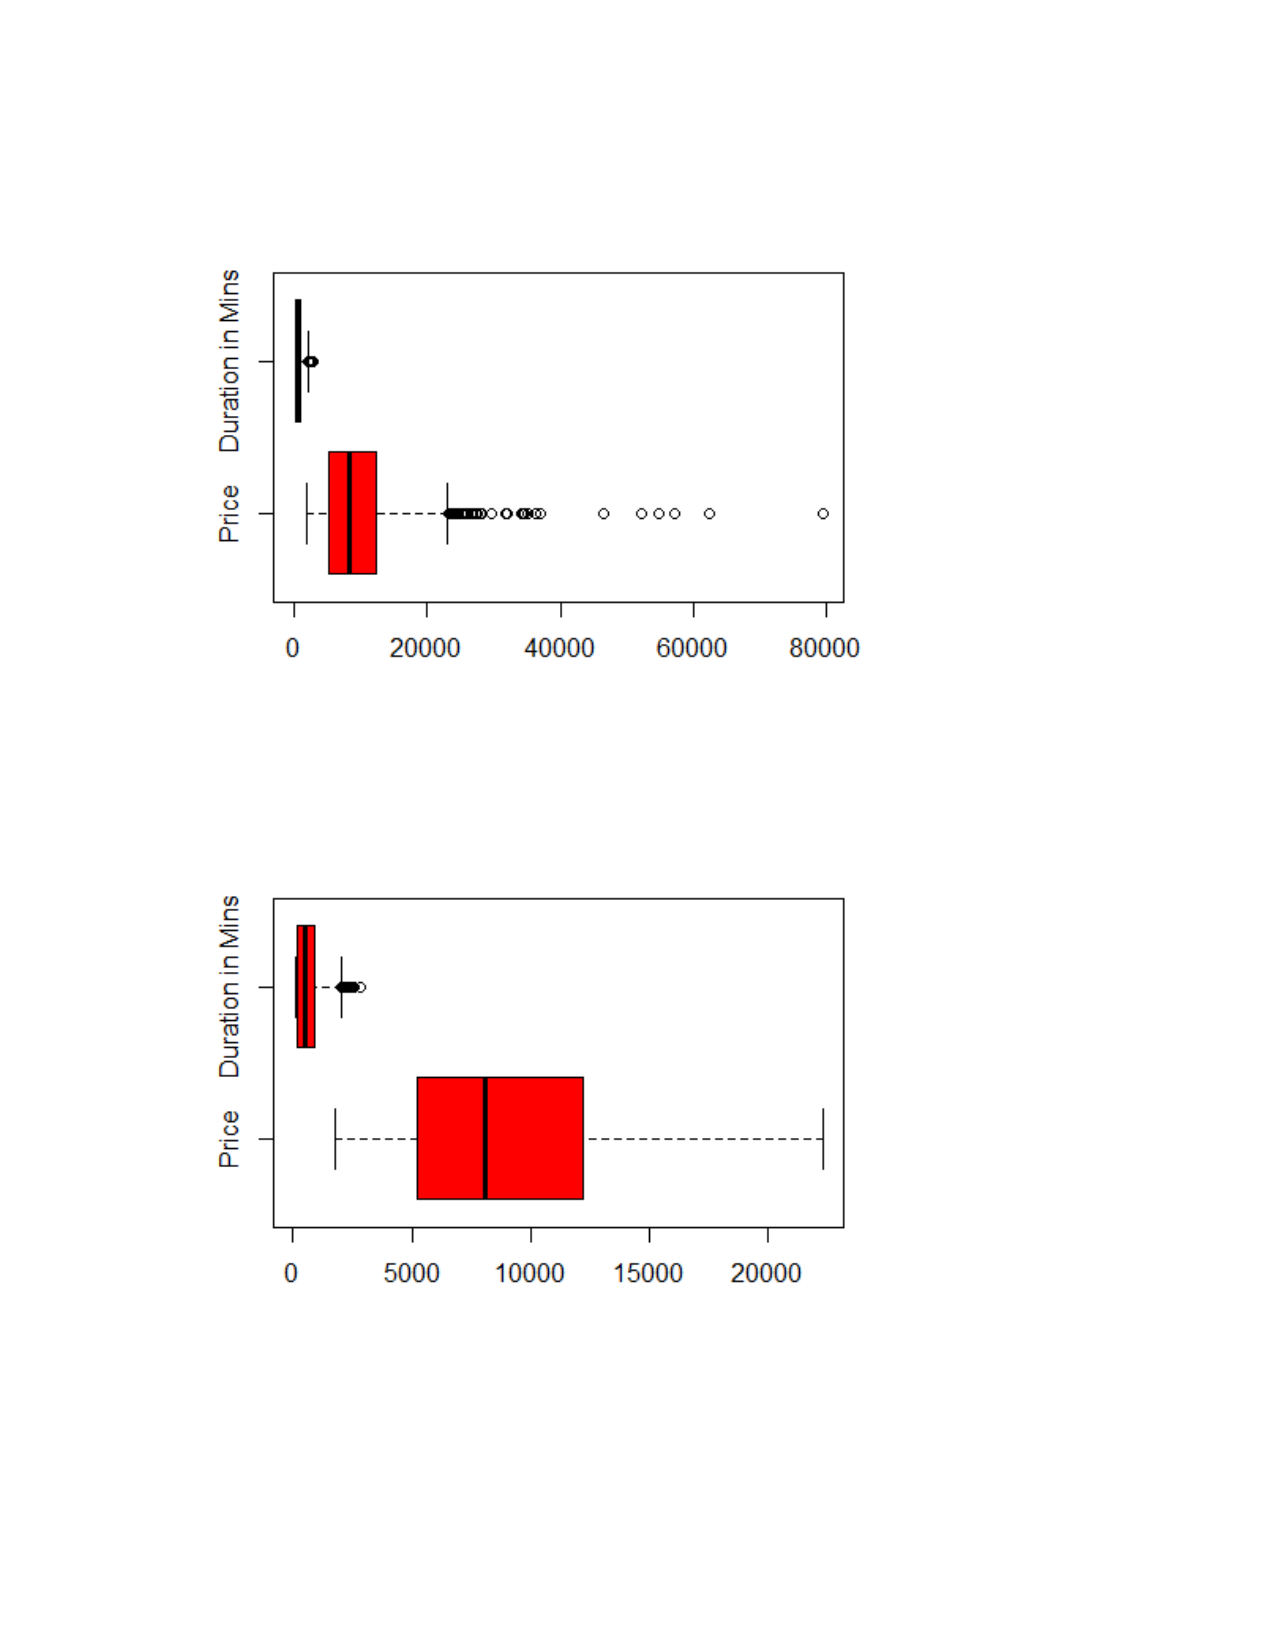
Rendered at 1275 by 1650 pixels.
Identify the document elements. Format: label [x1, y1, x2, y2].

picture [150, 150, 908, 757]
picture [150, 775, 908, 1382]
